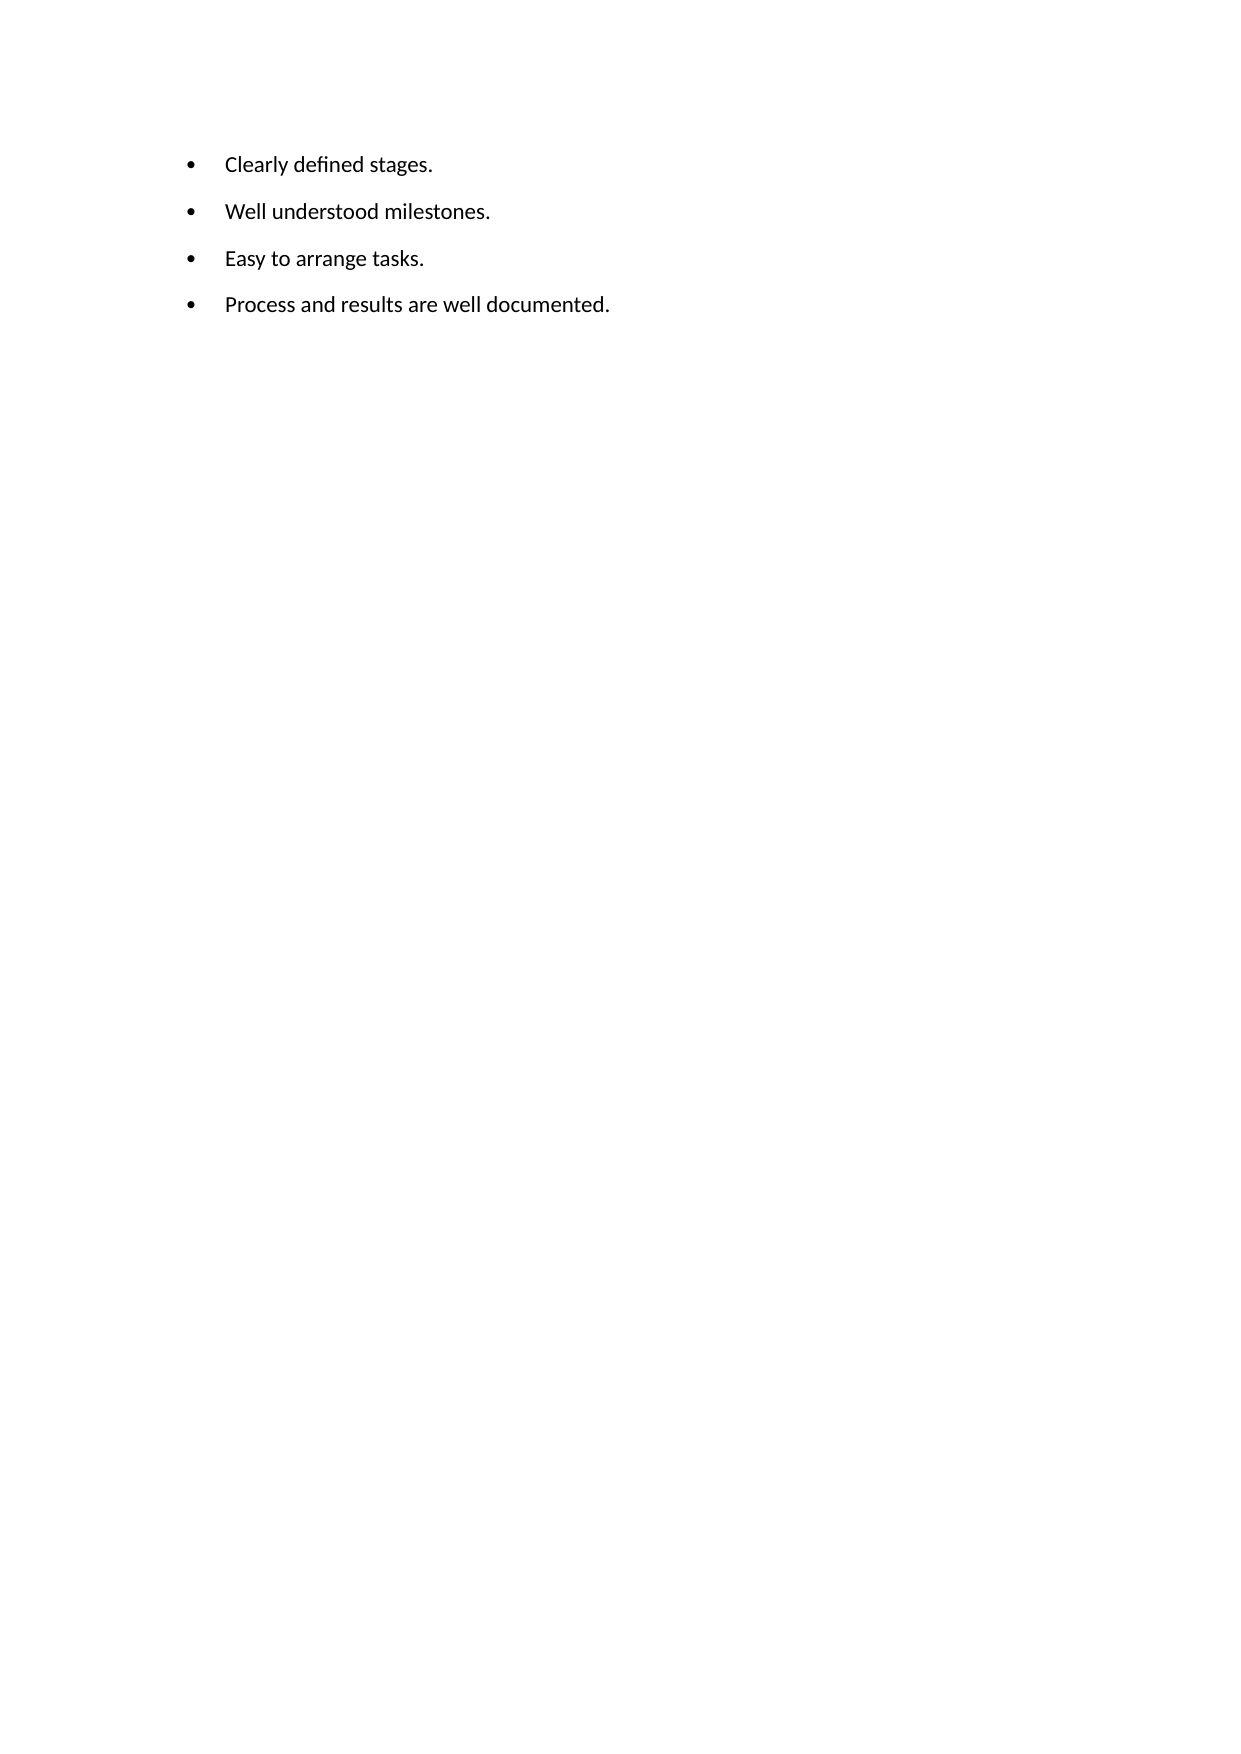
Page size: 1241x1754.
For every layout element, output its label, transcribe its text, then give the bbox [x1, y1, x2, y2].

list Well understood milestones. [187, 197, 1090, 225]
list Clearly defined stages. [187, 150, 1090, 178]
list Process and results are well documented. [187, 291, 1090, 319]
list Easy to arrange tasks. [187, 244, 1090, 272]
